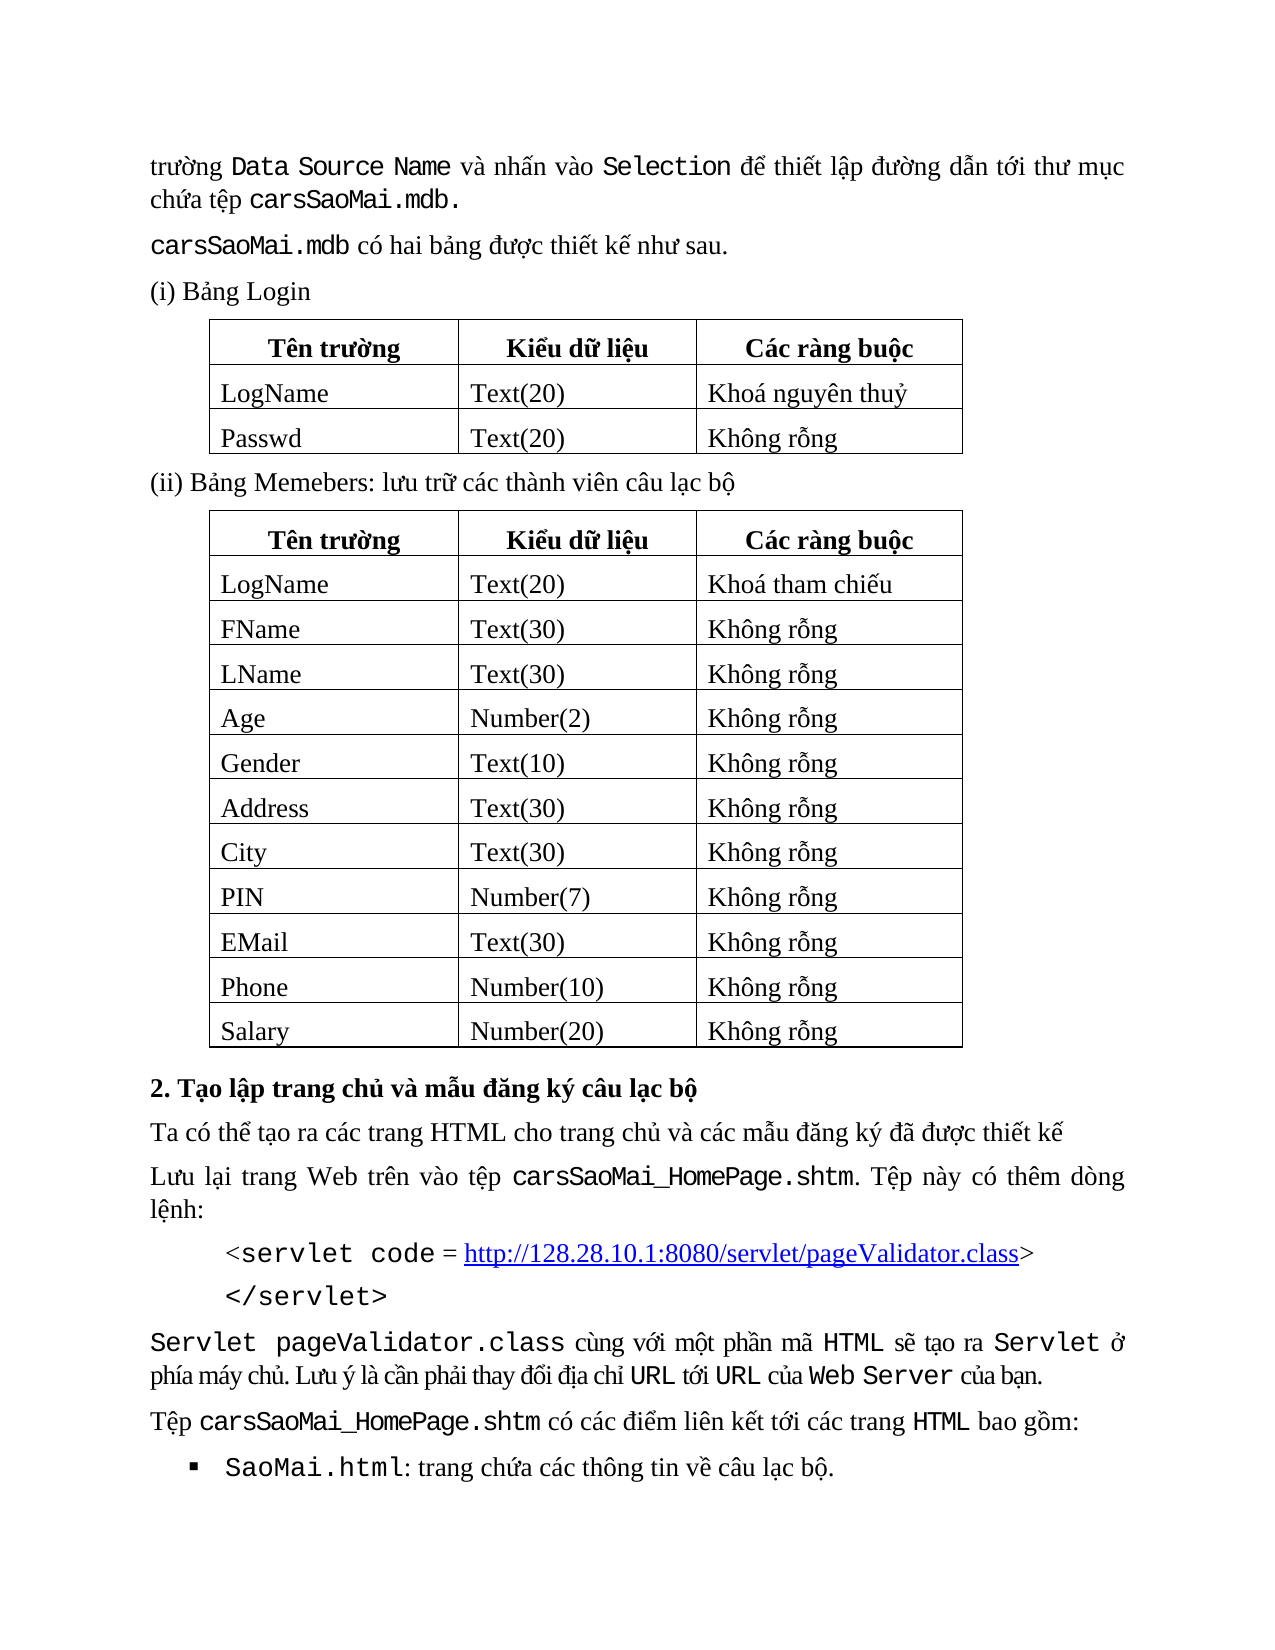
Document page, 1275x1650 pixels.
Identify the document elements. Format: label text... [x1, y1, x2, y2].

table_cell Khoá tham chiếu [697, 556, 962, 599]
table_header Kiểu dữ liệu [459, 511, 696, 555]
text Tệp carsSaoMai_HomePage.shtm có các điểm liên kết tới các trang HTML bao gồm: [150, 1405, 1125, 1439]
text <servlet code = http://128.28.10.1:8080/servlet/pageValidator.class> [150, 1237, 1125, 1270]
table_cell Salary [210, 1003, 458, 1046]
table_cell Không rỗng [697, 690, 962, 734]
text Ta có thể tạo ra các trang HTML cho trang chủ và các mẫu đăng ký đã được thiết kế [150, 1116, 1125, 1147]
table_cell Không rỗng [697, 779, 962, 823]
text carsSaoMai.mdb có hai bảng được thiết kế như sau. [150, 229, 1125, 263]
table_header Các ràng buộc [697, 320, 962, 364]
table_cell Text(30) [459, 601, 696, 644]
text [150, 150, 1125, 217]
table_cell Age [210, 690, 458, 734]
table_cell Number(20) [459, 1003, 696, 1046]
table_cell FName [210, 601, 458, 644]
table_cell Passwd [210, 409, 458, 453]
text </servlet> [150, 1283, 1125, 1313]
table_cell LogName [210, 365, 458, 408]
table_cell Không rỗng [697, 409, 962, 453]
table_cell Text(30) [459, 824, 696, 868]
table_cell Number(7) [459, 869, 696, 912]
text (i) Bảng Login [150, 275, 1125, 306]
table_cell Text(30) [459, 645, 696, 689]
table_cell Text(20) [459, 365, 696, 408]
table_cell Number(2) [459, 690, 696, 734]
list SaoMai.html: trang chứa các thông tin về câu lạc bộ. [187, 1451, 1125, 1485]
table_cell PIN [210, 869, 458, 912]
table_cell Không rỗng [697, 958, 962, 1002]
table_cell Gender [210, 735, 458, 778]
table_cell LName [210, 645, 458, 689]
text Lưu lại trang Web trên vào tệp carsSaoMai_HomePage.shtm. Tệp này có thêm dòng lệnh: [150, 1160, 1125, 1224]
table_cell Text(20) [459, 556, 696, 599]
table_cell Không rỗng [697, 869, 962, 912]
table_cell Text(30) [459, 914, 696, 957]
table_cell Không rỗng [697, 914, 962, 957]
text Servlet pageValidator.class cùng với một phần mã HTML sẽ tạo ra Servlet ở phía máy chủ. Lưu ý là cần phải thay đổi địa chỉ URL tới URL của Web Server của bạn. [150, 1326, 1125, 1393]
table_header Kiểu dữ liệu [459, 320, 696, 364]
table_header Tên trường [210, 511, 458, 555]
table_cell Không rỗng [697, 601, 962, 644]
table_header Các ràng buộc [697, 511, 962, 555]
table_cell Text(20) [459, 409, 696, 453]
table_cell Text(30) [459, 779, 696, 823]
text 2. Tạo lập trang chủ và mẫu đăng ký câu lạc bộ [150, 1072, 1125, 1104]
table_cell Text(10) [459, 735, 696, 778]
table_cell Không rỗng [697, 824, 962, 868]
table_header Tên trường [210, 320, 458, 364]
table_cell Không rỗng [697, 645, 962, 689]
table_cell Không rỗng [697, 735, 962, 778]
table_cell Phone [210, 958, 458, 1002]
table_cell Không rỗng [697, 1003, 962, 1046]
text (ii) Bảng Memebers: lưu trữ các thành viên câu lạc bộ [150, 467, 1125, 498]
table_cell Khoá nguyên thuỷ [697, 365, 962, 408]
table_cell LogName [210, 556, 458, 599]
table_cell EMail [210, 914, 458, 957]
table_cell City [210, 824, 458, 868]
table_cell Number(10) [459, 958, 696, 1002]
table_cell Address [210, 779, 458, 823]
